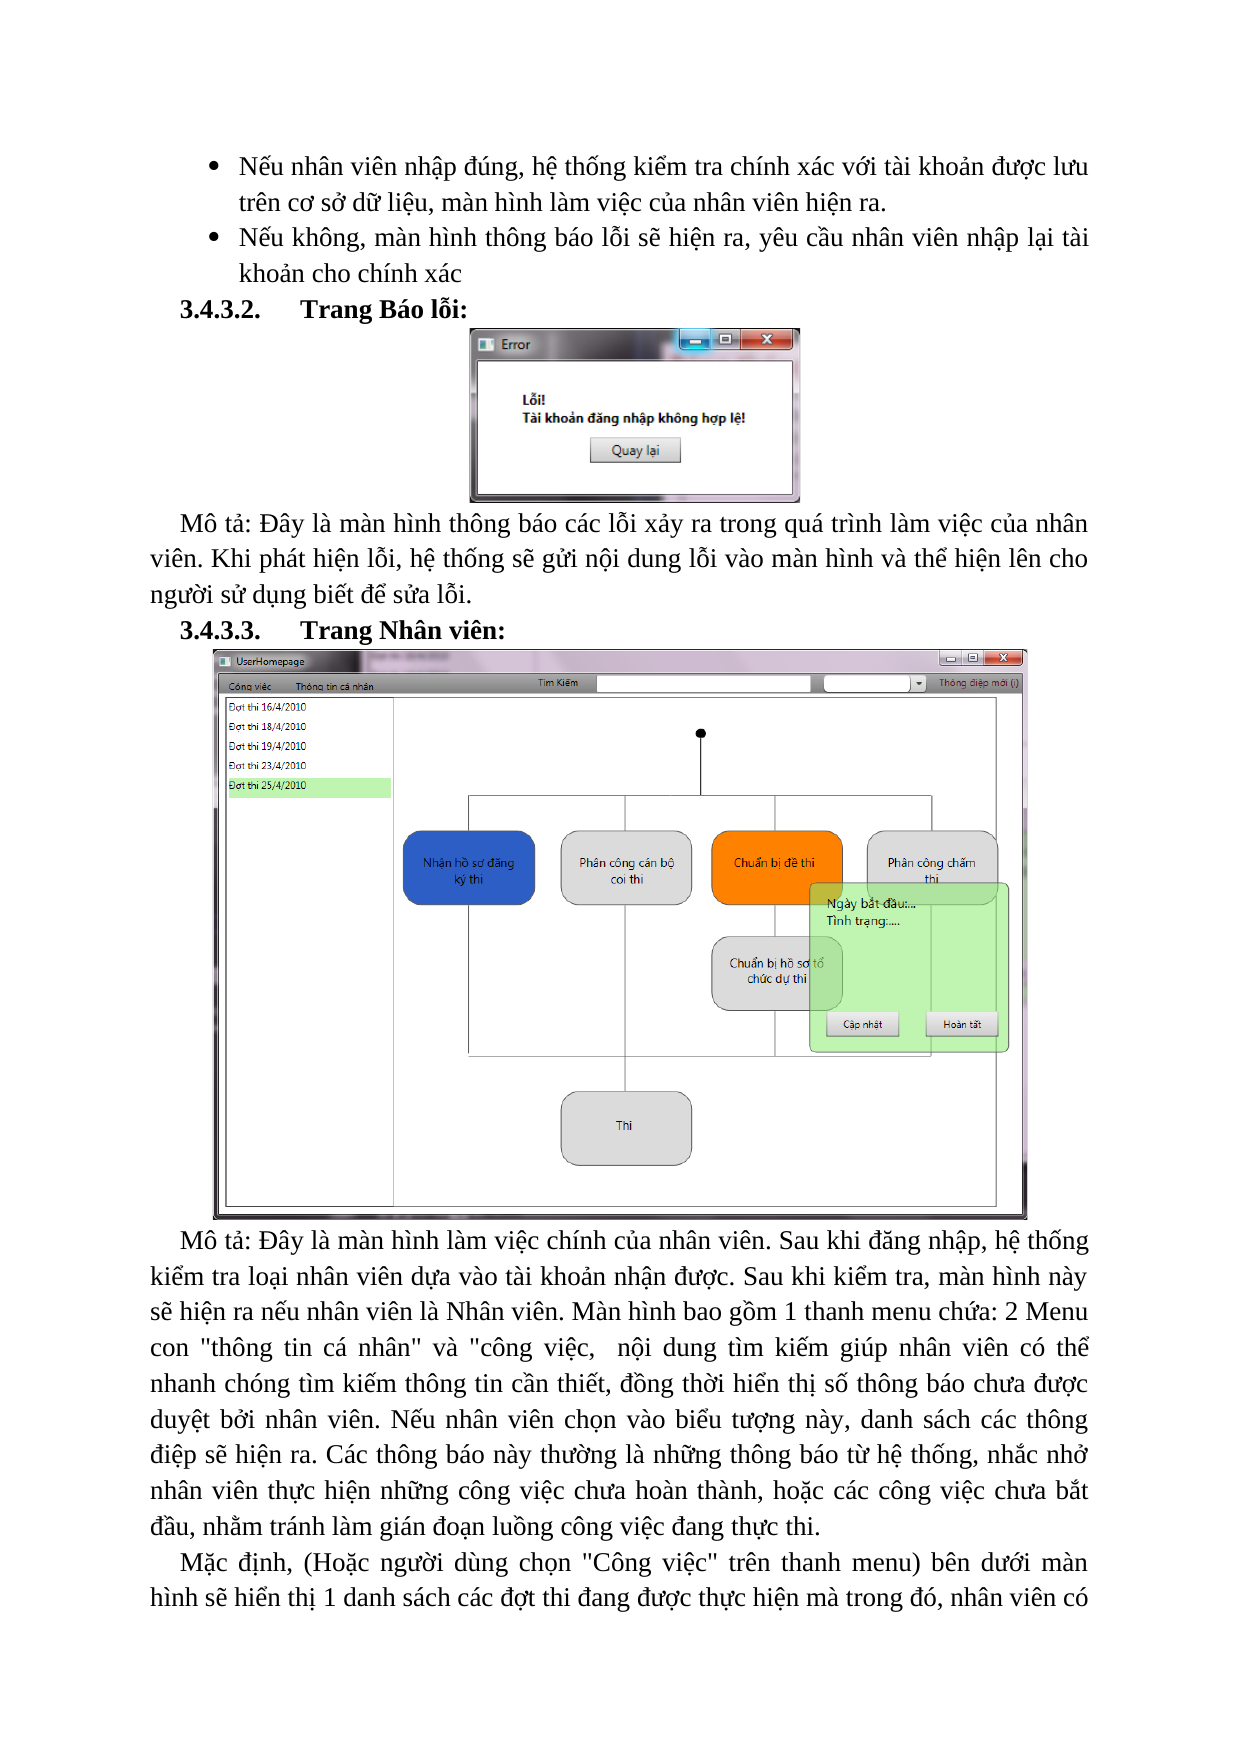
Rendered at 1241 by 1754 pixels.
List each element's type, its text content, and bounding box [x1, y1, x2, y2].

picture [212, 649, 1028, 1220]
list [150, 1546, 1090, 1612]
list Mô tả: Đây là màn hình làm việc chính của nhân viên. Sau khi đăng nhập, hệ thống kiểm tra loại nhân viên dựa vào tài khoản nhận được. Sau khi kiểm tra, màn hình này sẽ hiện ra nếu nhân viên là Nhân viên. Màn hình bao gồm 1 thanh menu chứa: 2 Menu con "thông tin cá nhân" và "công việc, nội dung tìm kiếm giúp nhân viên có thể nhanh chóng tìm kiếm thông tin cần thiết, đồng thời hiển thị số thông báo chưa được duyệt bởi nhân viên. Nếu nhân viên chọn vào biểu tượng này, danh sách các thông điệp sẽ hiện ra. Các thông báo này thường là những thông báo từ hệ thống, nhắc nhở nhân viên thực hiện những công việc chưa hoàn thành, hoặc các công việc chưa bắt đầu, nhằm tránh làm gián đoạn luồng công việc đang thực thi. [150, 1224, 1090, 1541]
list Trang Nhân viên: [179, 614, 1090, 645]
list Trang Báo lỗi: [179, 293, 1090, 324]
list Nếu không, màn hình thông báo lỗi sẽ hiện ra, yêu cầu nhân viên nhập lại tài khoản cho chính xác [209, 222, 1090, 288]
picture [469, 328, 801, 503]
list Mô tả: Đây là màn hình thông báo các lỗi xảy ra trong quá trình làm việc của nhân viên. Khi phát hiện lỗi, hệ thống sẽ gửi nội dung lỗi vào màn hình và thể hiện lên cho người sử dụng biết để sửa lỗi. [150, 507, 1090, 609]
list Nếu nhân viên nhập đúng, hệ thống kiểm tra chính xác với tài khoản được lưu trên cơ sở dữ liệu, màn hình làm việc của nhân viên hiện ra. [209, 150, 1090, 217]
